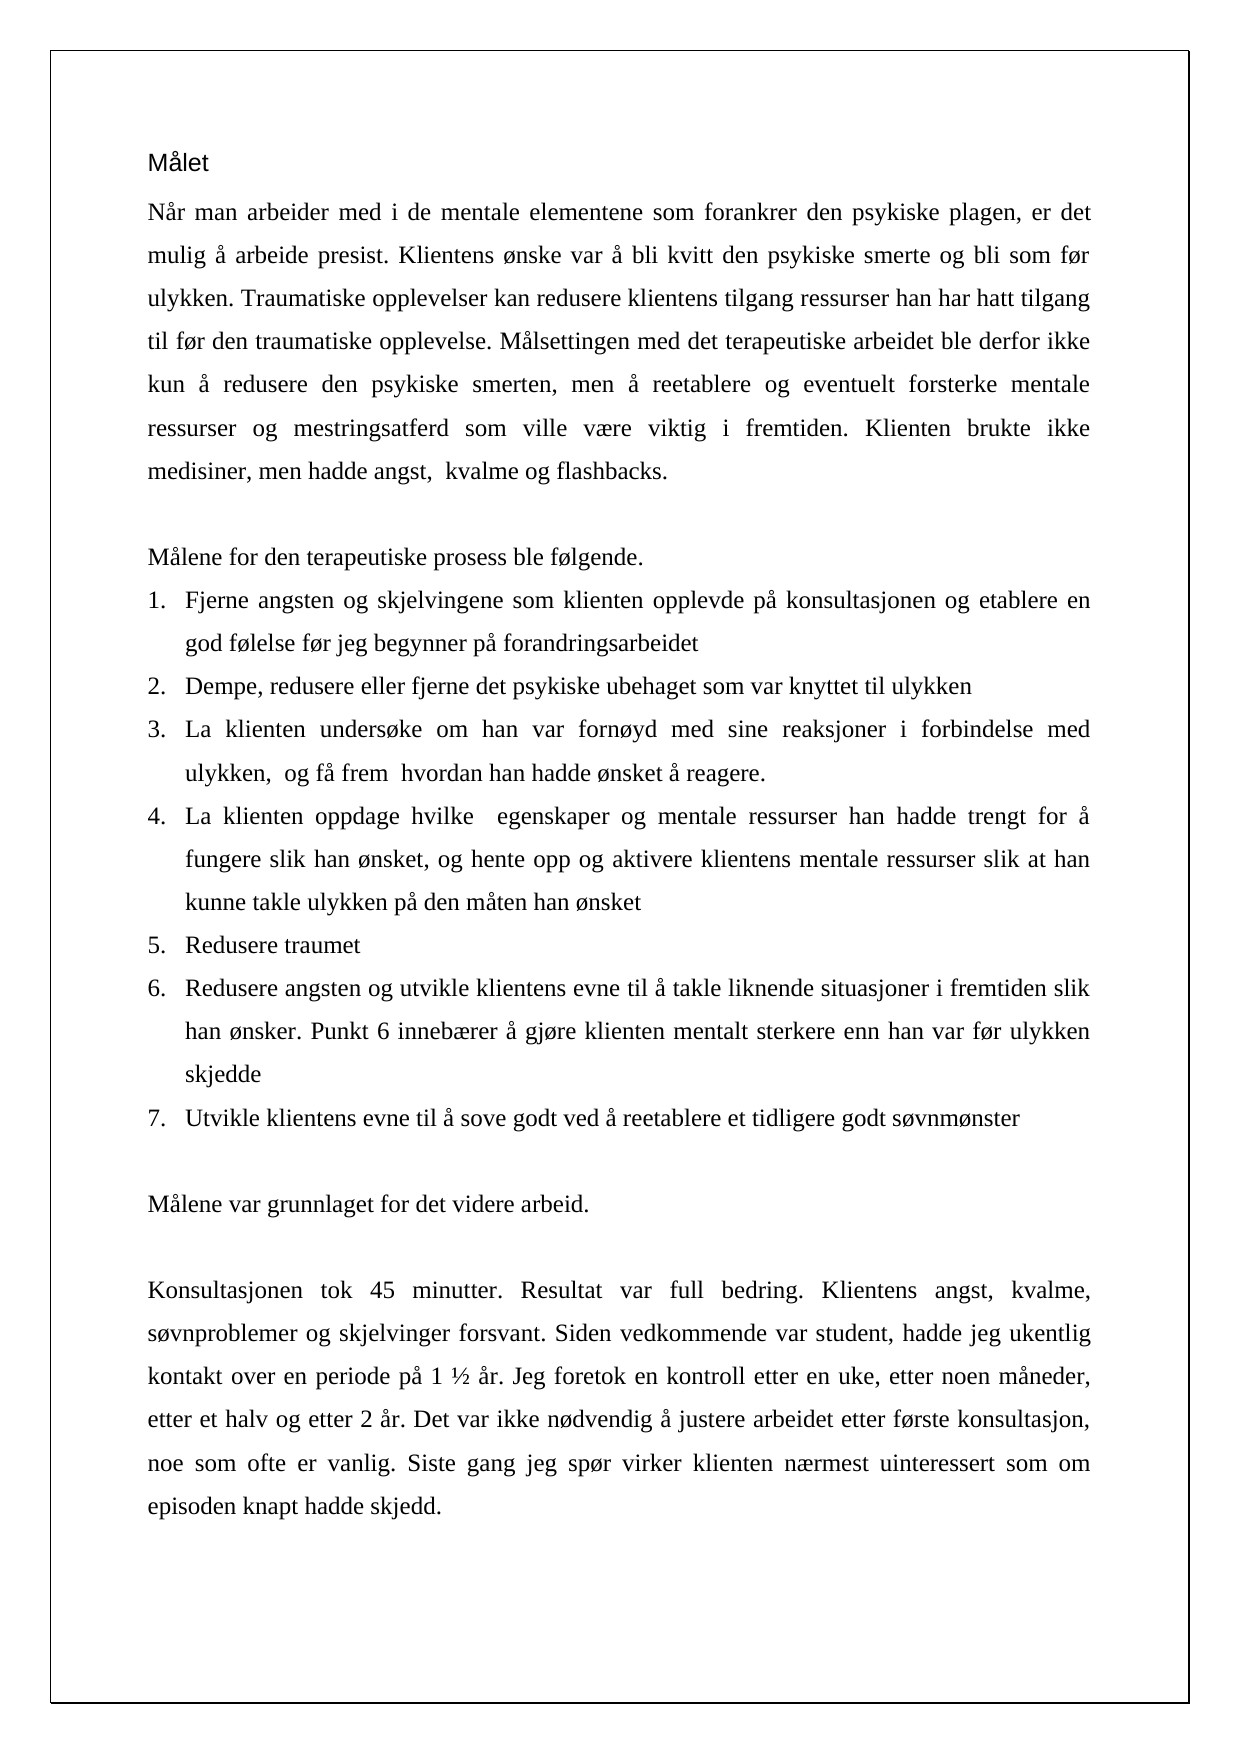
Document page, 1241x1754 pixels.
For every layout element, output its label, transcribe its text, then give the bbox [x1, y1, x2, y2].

subtitle Målet [147, 148, 1092, 176]
text Når man arbeider med i de mentale elementene som forankrer den psykiske plagen, er det mulig å arbeide presist. Klientens ønske var å bli kvitt den psykiske smerte og bli som før ulykken. Traumatiske opplevelser kan redusere klientens tilgang ressurser han har hatt tilgang til før den traumatiske opplevelse. Målsettingen med det terapeutiske arbeidet ble derfor ikke kun å redusere den psykiske smerten, men å reetablere og eventuelt forsterke mentale ressurser og mestringsatferd som ville være viktig i fremtiden. Klienten brukte ikke medisiner, men hadde angst, kvalme og flashbacks. [147, 197, 1092, 484]
text Konsultasjonen tok 45 minutter. Resultat var full bedring. Klientens angst, kvalme, søvnproblemer og skjelvinger forsvant. Siden vedkommende var student, hadde jeg ukentlig kontakt over en periode på 1 ½ år. Jeg foretok en kontroll etter en uke, etter noen måneder, etter et halv og etter 2 år. Det var ikke nødvendig å justere arbeidet etter første konsultasjon, noe som ofte er vanlig. Siste gang jeg spør virker klienten nærmest uinteressert som om episoden knapt hadde skjedd. [147, 1275, 1092, 1519]
text Målene var grunnlaget for det videre arbeid. [147, 1189, 1092, 1218]
text Målene for den terapeutiske prosess ble følgende. [147, 542, 1092, 571]
list Fjerne angsten og skjelvingene som klienten opplevde på konsultasjonen og etablere en god følelse før jeg begynner på forandringsarbeidet [147, 585, 1092, 657]
list Redusere angsten og utvikle klientens evne til å takle liknende situasjoner i fremtiden slik han ønsker. Punkt 6 innebærer å gjøre klienten mentalt sterkere enn han var før ulykken skjedde [147, 973, 1092, 1088]
list Dempe, redusere eller fjerne det psykiske ubehaget som var knyttet til ulykken [147, 671, 1092, 700]
list Redusere traumet [147, 930, 1092, 959]
list La klienten undersøke om han var fornøyd med sine reaksjoner i forbindelse med ulykken, og få frem hvordan han hadde ønsket å reagere. [147, 714, 1092, 786]
list Utvikle klientens evne til å sove godt ved å reetablere et tidligere godt søvnmønster [147, 1103, 1092, 1131]
list La klienten oppdage hvilke egenskaper og mentale ressurser han hadde trengt for å fungere slik han ønsket, og hente opp og aktivere klientens mentale ressurser slik at han kunne takle ulykken på den måten han ønsket [147, 801, 1092, 916]
